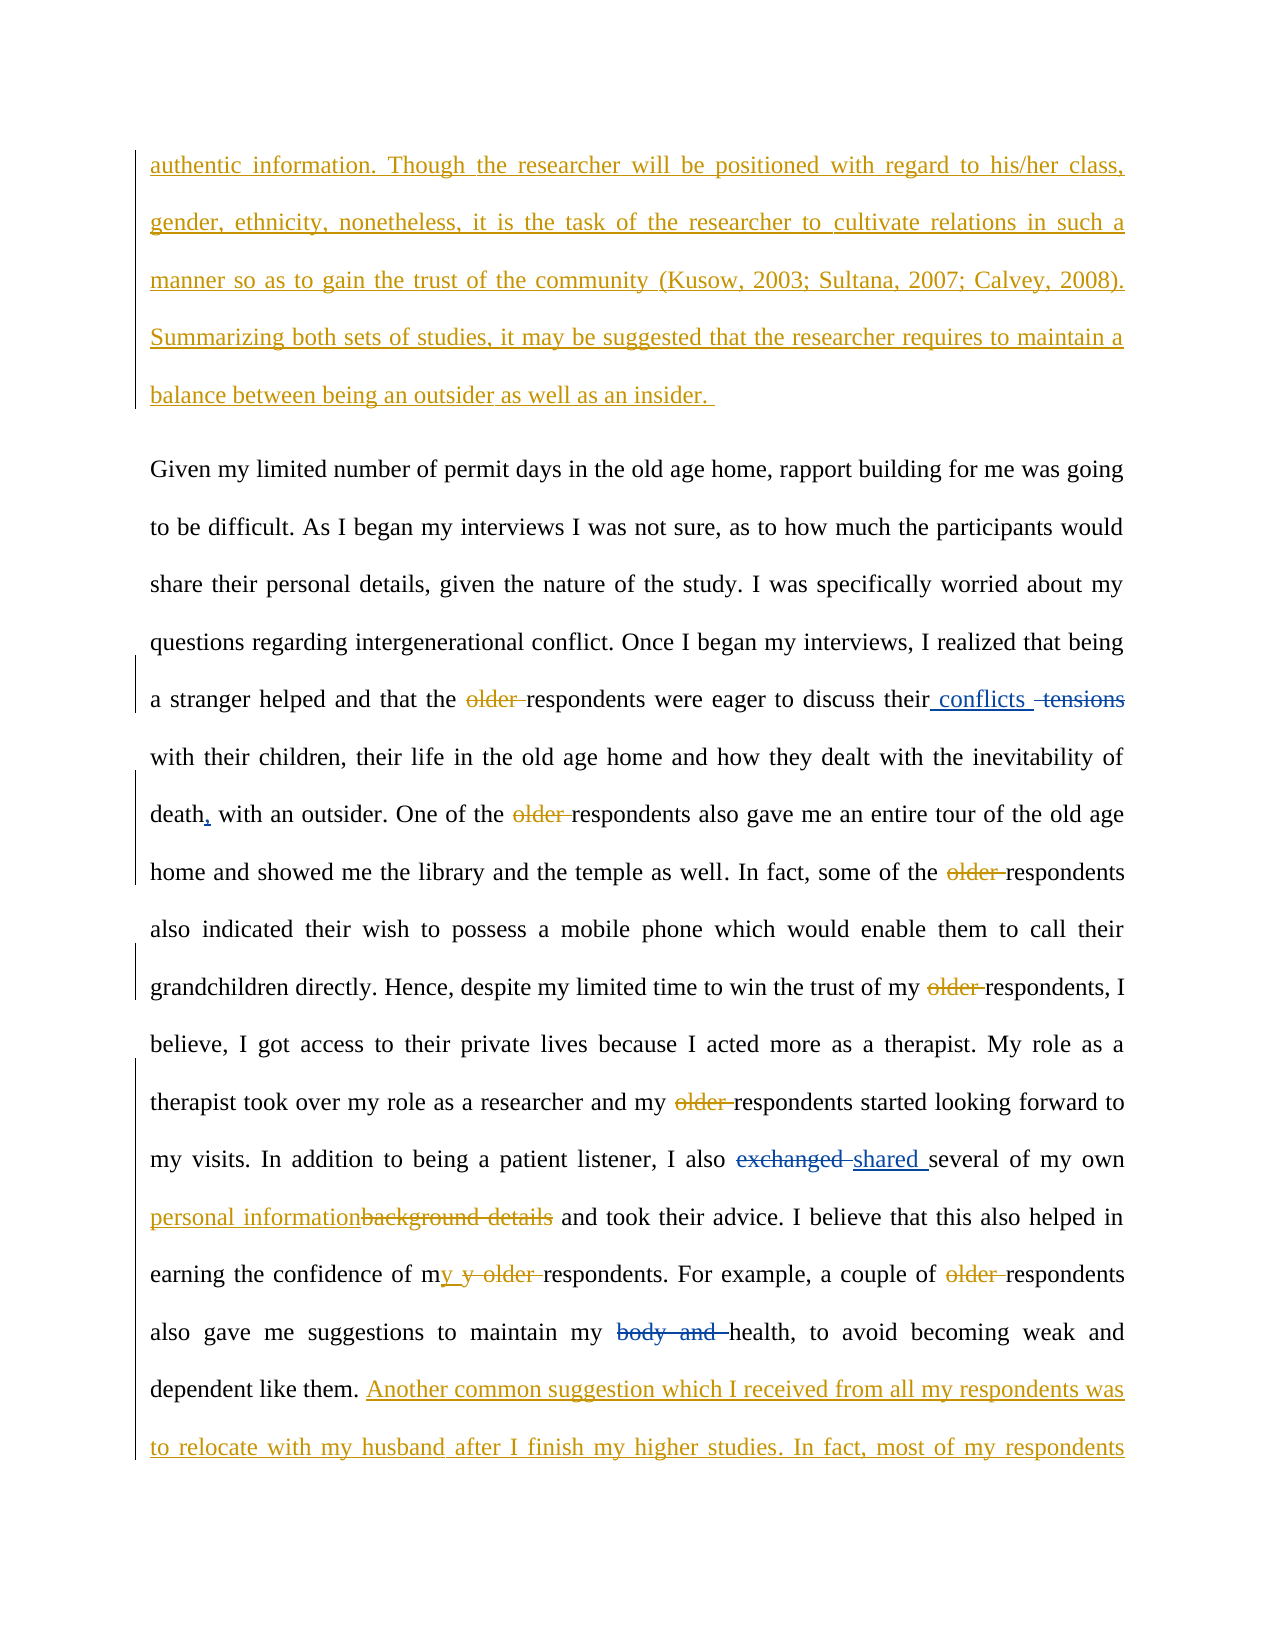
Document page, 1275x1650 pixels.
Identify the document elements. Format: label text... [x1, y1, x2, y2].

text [150, 150, 1125, 175]
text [150, 454, 1125, 1457]
